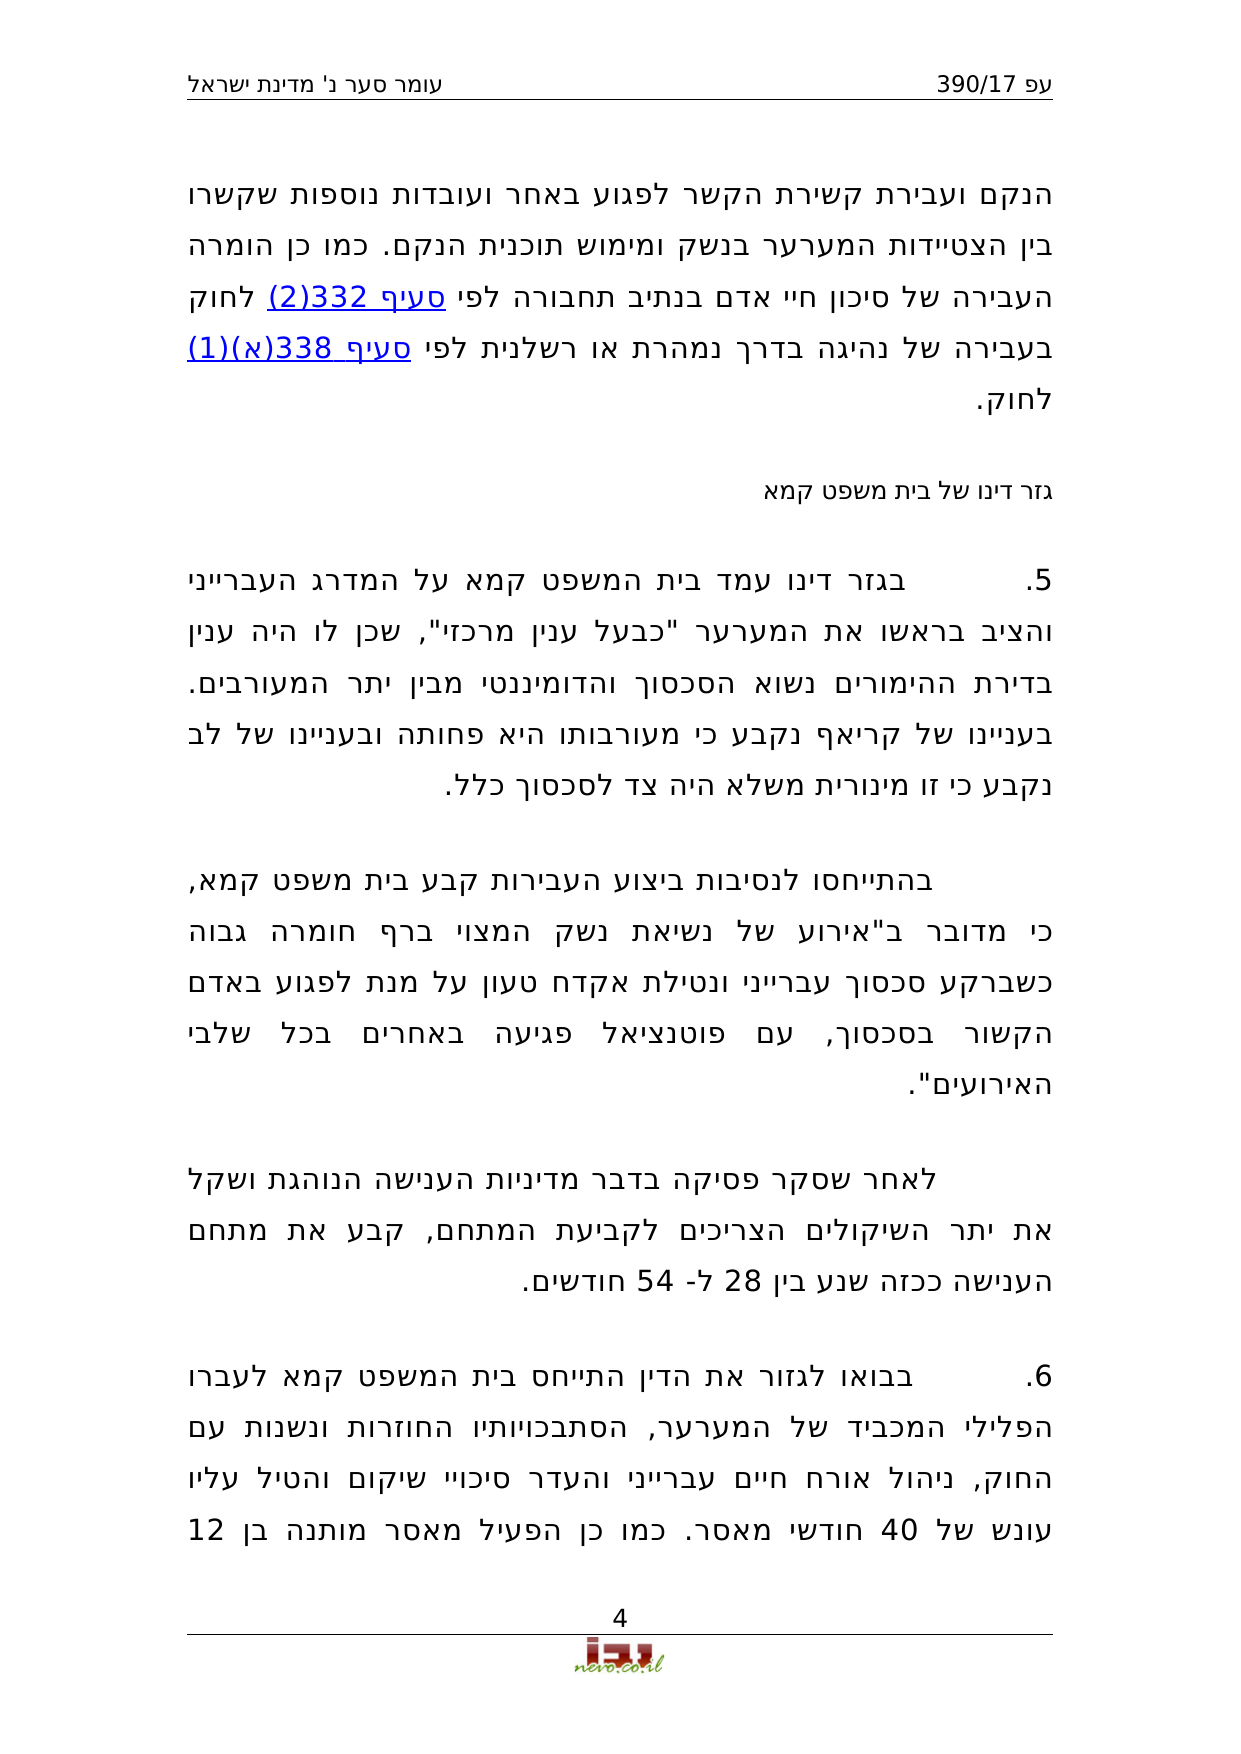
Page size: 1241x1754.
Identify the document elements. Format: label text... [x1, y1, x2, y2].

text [187, 177, 1053, 416]
text לאחר שסקר פסיקה בדבר מדיניות הענישה הנוהגת ושקל את יתר השיקולים הצריכים לקביעת המתחם, קבע את מתחם הענישה ככזה שנע בין 28 ל- 54 חודשים. [187, 1162, 1053, 1298]
text גזר דינו של בית משפט קמא [187, 476, 1053, 505]
picture [574, 1637, 666, 1674]
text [187, 1359, 1053, 1547]
text 5. בגזר דינו עמד בית המשפט קמא על המדרג העברייני והציב בראשו את המערער "כבעל ענין מרכזי", שכן לו היה ענין בדירת ההימורים נשוא הסכסוך והדומיננטי מבין יתר המעורבים. בעניינו של קריאף נקבע כי מעורבותו היא פחותה ובעניינו של לב נקבע כי זו מינורית משלא היה צד לסכסוך כלל. [187, 563, 1053, 802]
text בהתייחסו לנסיבות ביצוע העבירות קבע בית משפט קמא, כי מדובר ב"אירוע של נשיאת נשק המצוי ברף חומרה גבוה כשברקע סכסוך עברייני ונטילת אקדח טעון על מנת לפגוע באדם הקשור בסכסוך, עם פוטנציאל פגיעה באחרים בכל שלבי האירועים". [187, 863, 1053, 1102]
